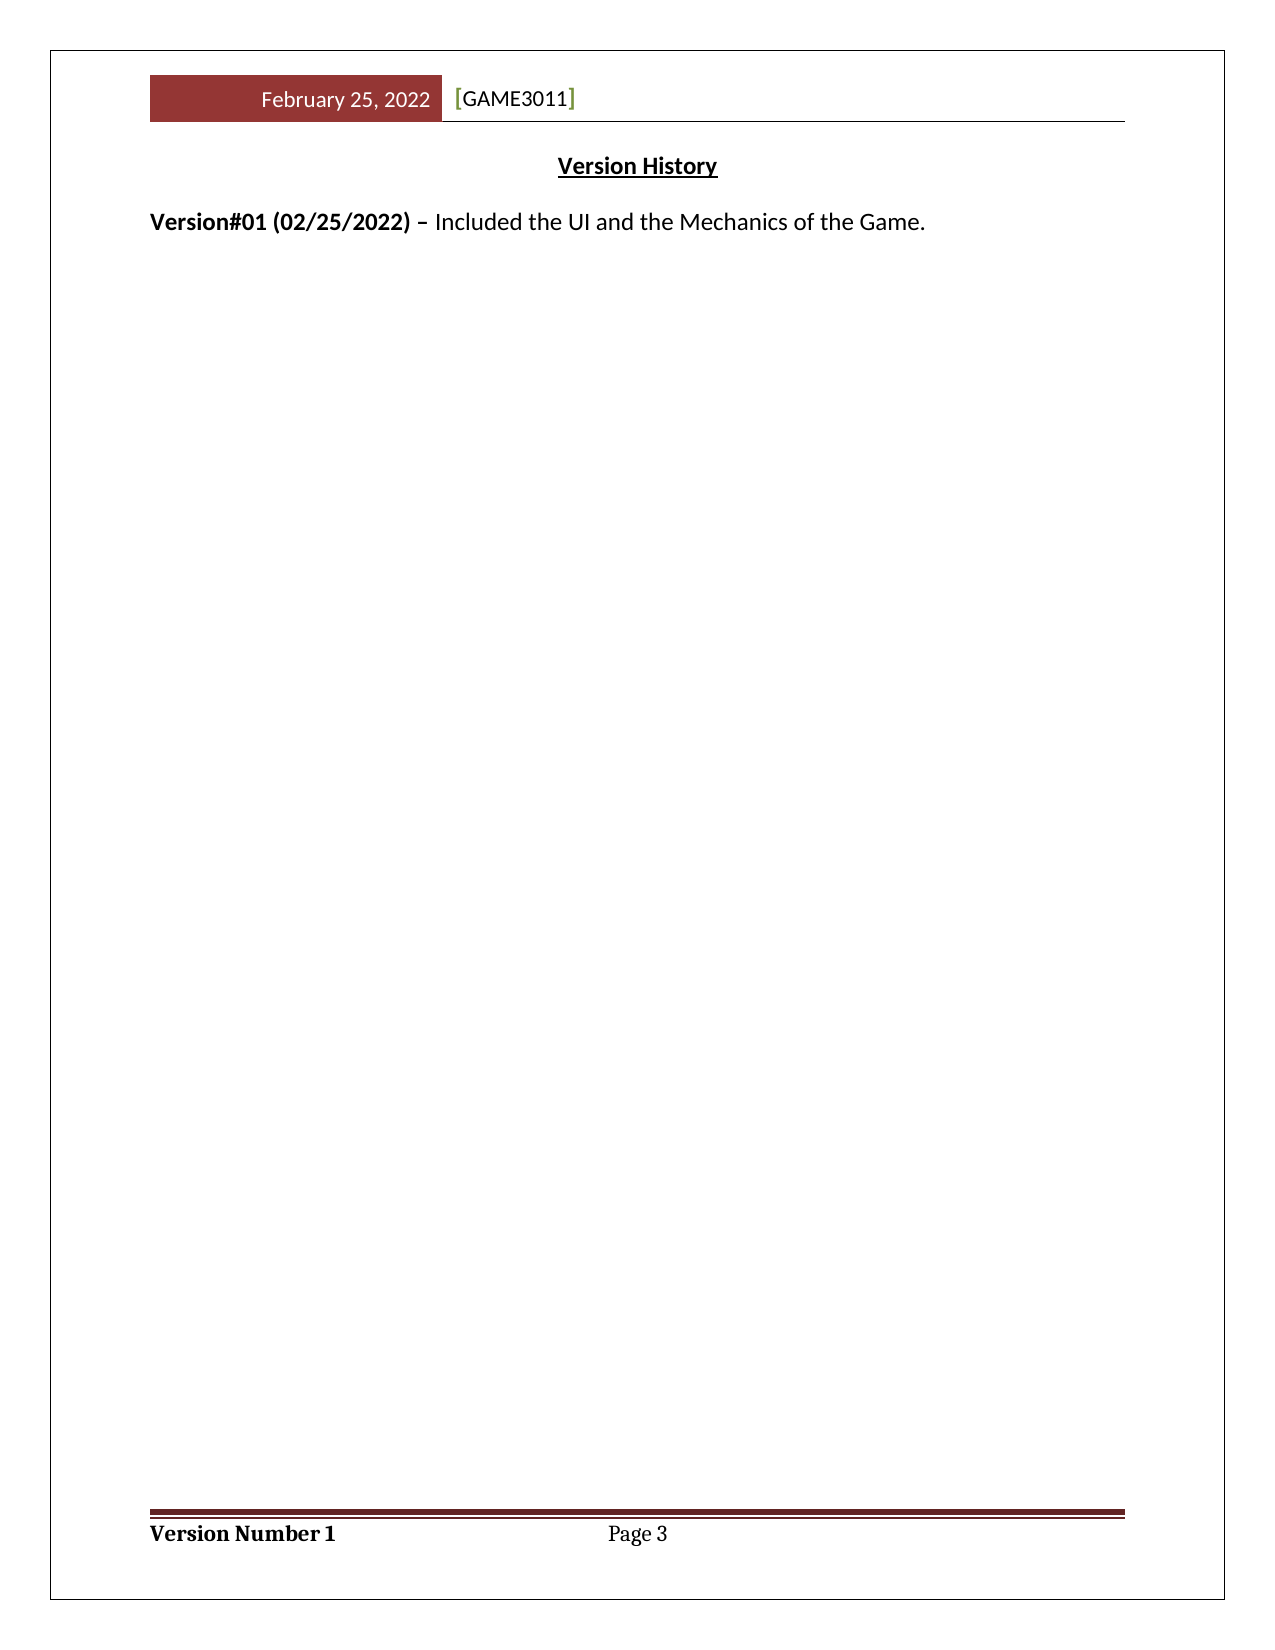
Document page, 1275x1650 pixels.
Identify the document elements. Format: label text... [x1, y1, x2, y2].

text Version History [150, 150, 1125, 181]
text Version#01 (02/25/2022) – Included the UI and the Mechanics of the Game. [150, 206, 1125, 268]
